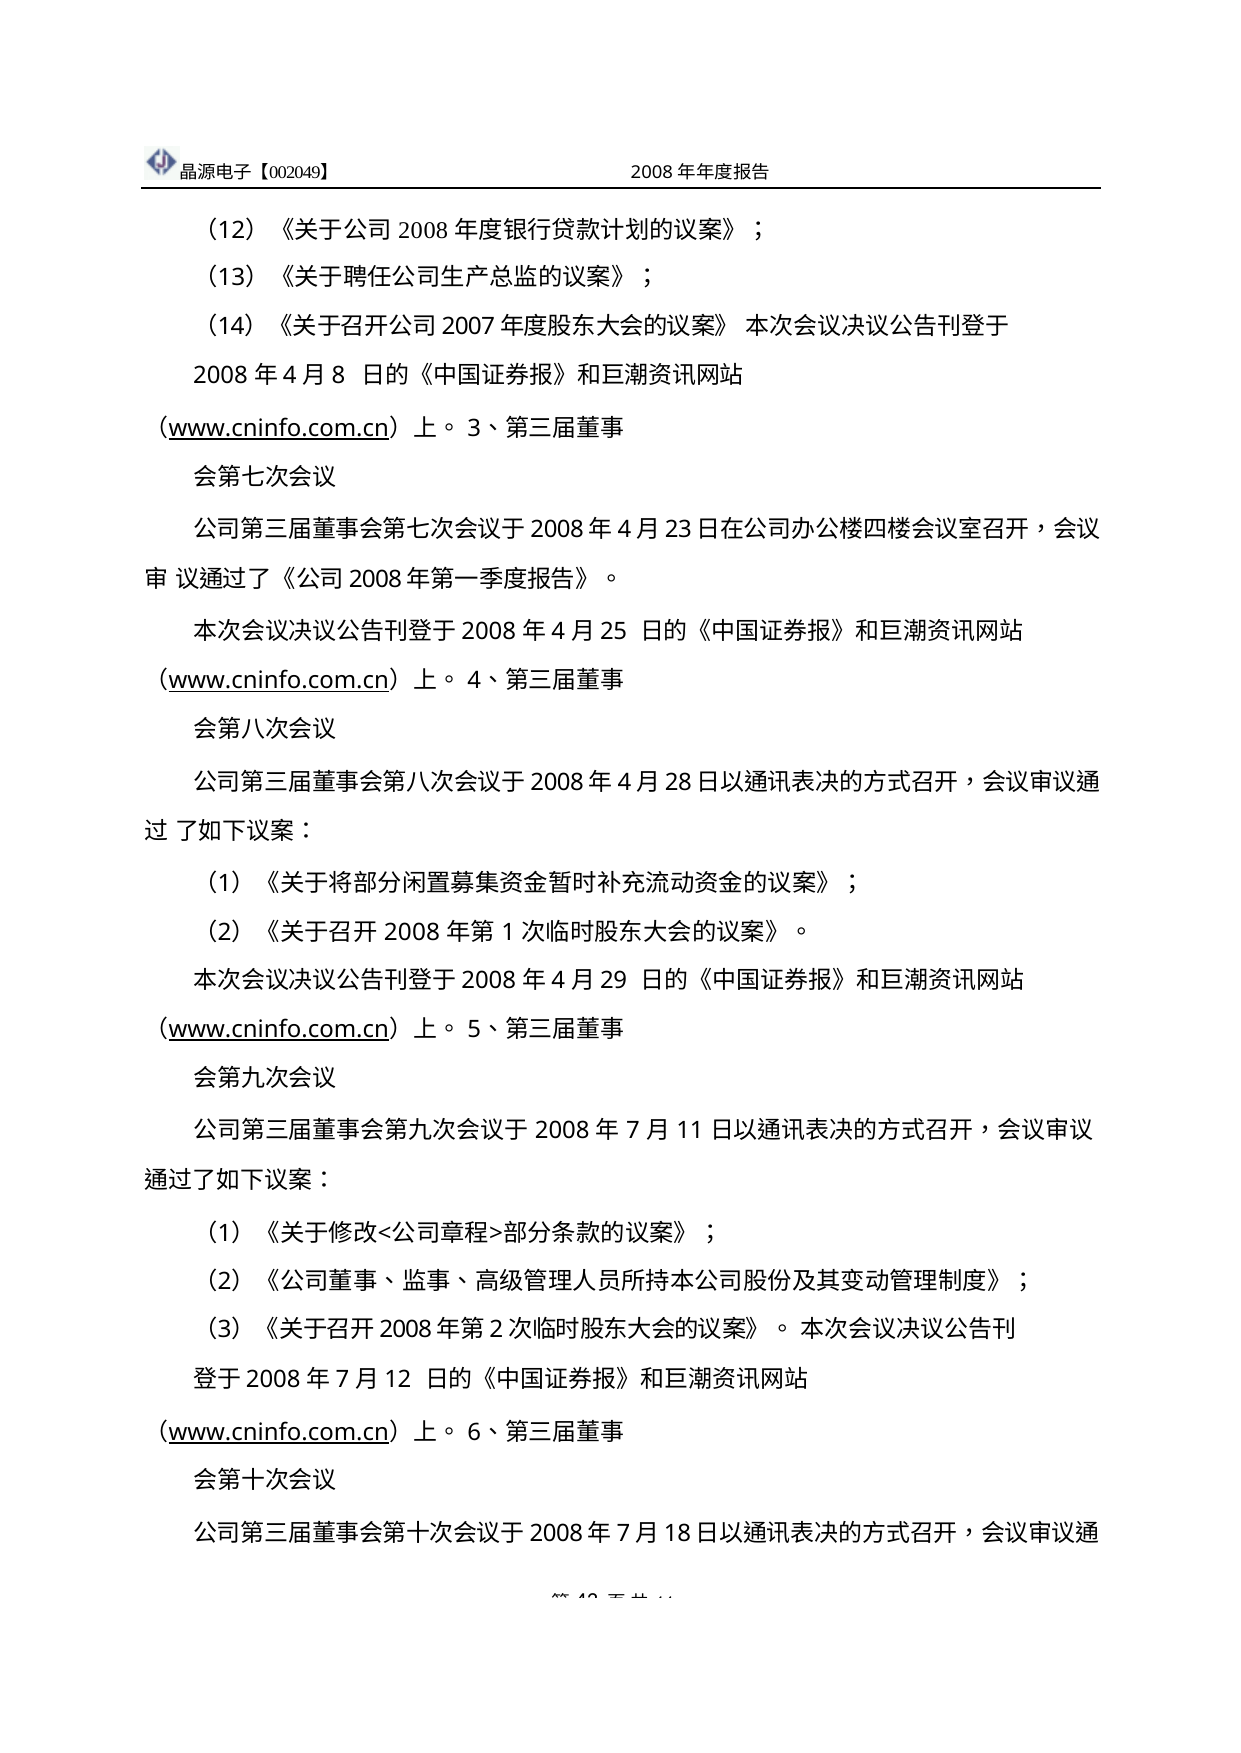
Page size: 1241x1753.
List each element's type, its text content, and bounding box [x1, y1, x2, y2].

text （12）《关于公司 2008 年度银行贷款计划的议案》； [193, 213, 1105, 246]
text 公司第三届董事会第九次会议于 2008 年 7 月 11 日以通讯表决的方式召开，会议审议 通过了如下议案： [144, 1113, 1099, 1195]
text （2）《关于召开 2008 年第 1 次临时股东大会的议案》。 [193, 915, 1105, 947]
text （www.cninfo.com.cn）上。 4、第三届董事会第八次会议 [144, 663, 633, 744]
text （www.cninfo.com.cn）上。 3、第三届董事会第七次会议 [144, 411, 633, 492]
text （www.cninfo.com.cn）上。 5、第三届董事会第九次会议 [144, 1012, 633, 1094]
text （1）《关于修改<公司章程>部分条款的议案》； [193, 1215, 1105, 1248]
text 本次会议决议公告刊登于2008 年4 月25 日的《中国证券报》和巨潮资讯网站 [193, 614, 1105, 647]
text 公司第三届董事会第八次会议于2008年4月28日以通讯表决的方式召开，会议审议通过 了如下议案： [144, 764, 1105, 846]
text （www.cninfo.com.cn）上。 6、第三届董事会第十次会议 [144, 1414, 633, 1496]
text 公司第三届董事会第七次会议于2008年4月23日在公司办公楼四楼会议室召开，会议审 议通过了《公司2008年第一季度报告》。 [144, 512, 1105, 594]
text （14）《关于召开公司2007年度股东大会的议案》 本次会议决议公告刊登于2008 年4 月8 日的《中国证券报》和巨潮资讯网站 [193, 309, 1009, 390]
text （13）《关于聘任公司生产总监的议案》； [193, 260, 1105, 293]
text 本次会议决议公告刊登于2008 年4 月29 日的《中国证券报》和巨潮资讯网站 [193, 963, 1105, 996]
text （1）《关于将部分闲置募集资金暂时补充流动资金的议案》； [193, 866, 1105, 899]
text （2）《公司董事、监事、高级管理人员所持本公司股份及其变动管理制度》； [193, 1263, 1105, 1296]
text （3）《关于召开2008年第2次临时股东大会的议案》。 本次会议决议公告刊登于2008 年7 月12 日的《中国证券报》和巨潮资讯网站 [193, 1312, 1022, 1394]
picture [144, 146, 180, 180]
text 公司第三届董事会第十次会议于2008年7月18日以通讯表决的方式召开，会议审议通过 了如下议案： [144, 1516, 1105, 1549]
